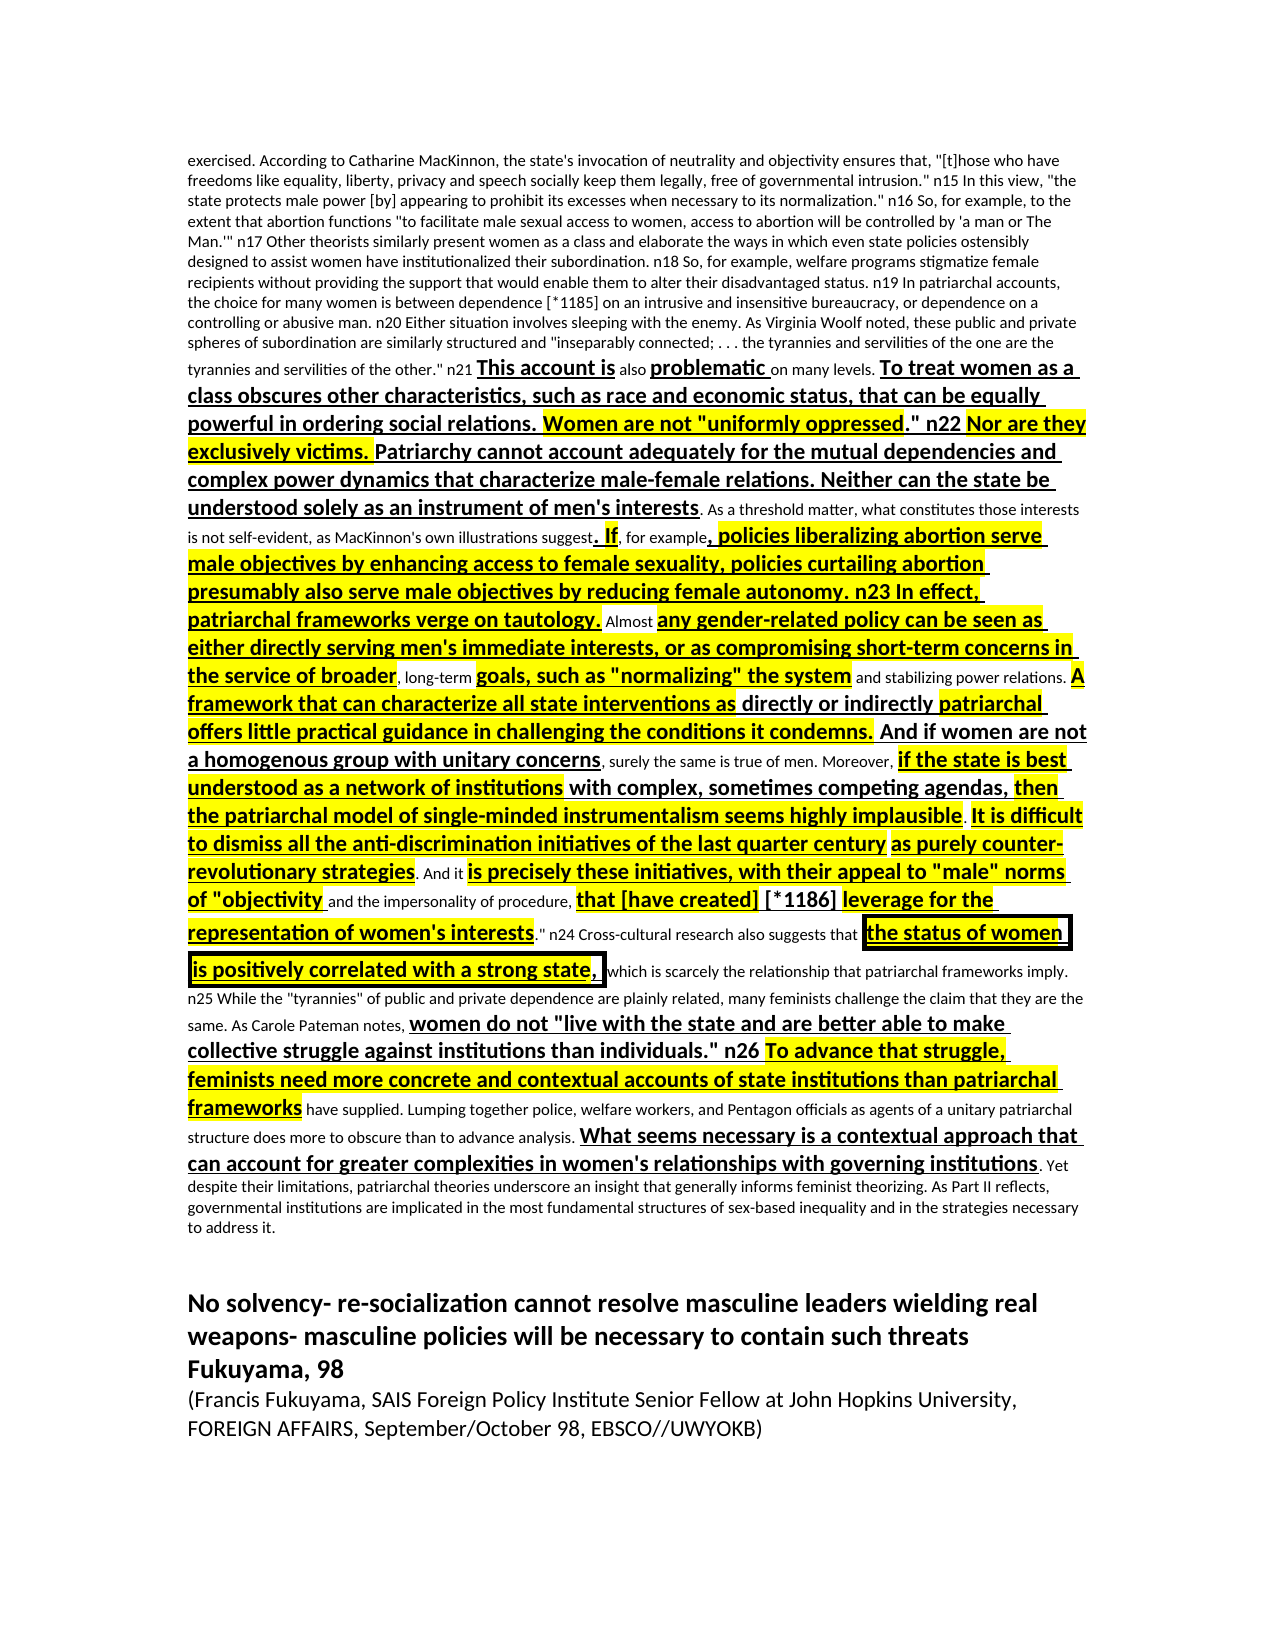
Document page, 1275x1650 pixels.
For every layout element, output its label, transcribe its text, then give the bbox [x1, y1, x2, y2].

subtitle No solvency- re-socialization cannot resolve masculine leaders wielding real weapons- masculine policies will be necessary to contain such threats [187, 1287, 1087, 1353]
text (Francis Fukuyama, SAIS Foreign Policy Institute Senior Fellow at John Hopkins University, FOREIGN AFFAIRS, September/October 98, EBSCO//UWYOKB) [187, 1386, 1087, 1442]
text Fukuyama, 98 [187, 1353, 1087, 1386]
